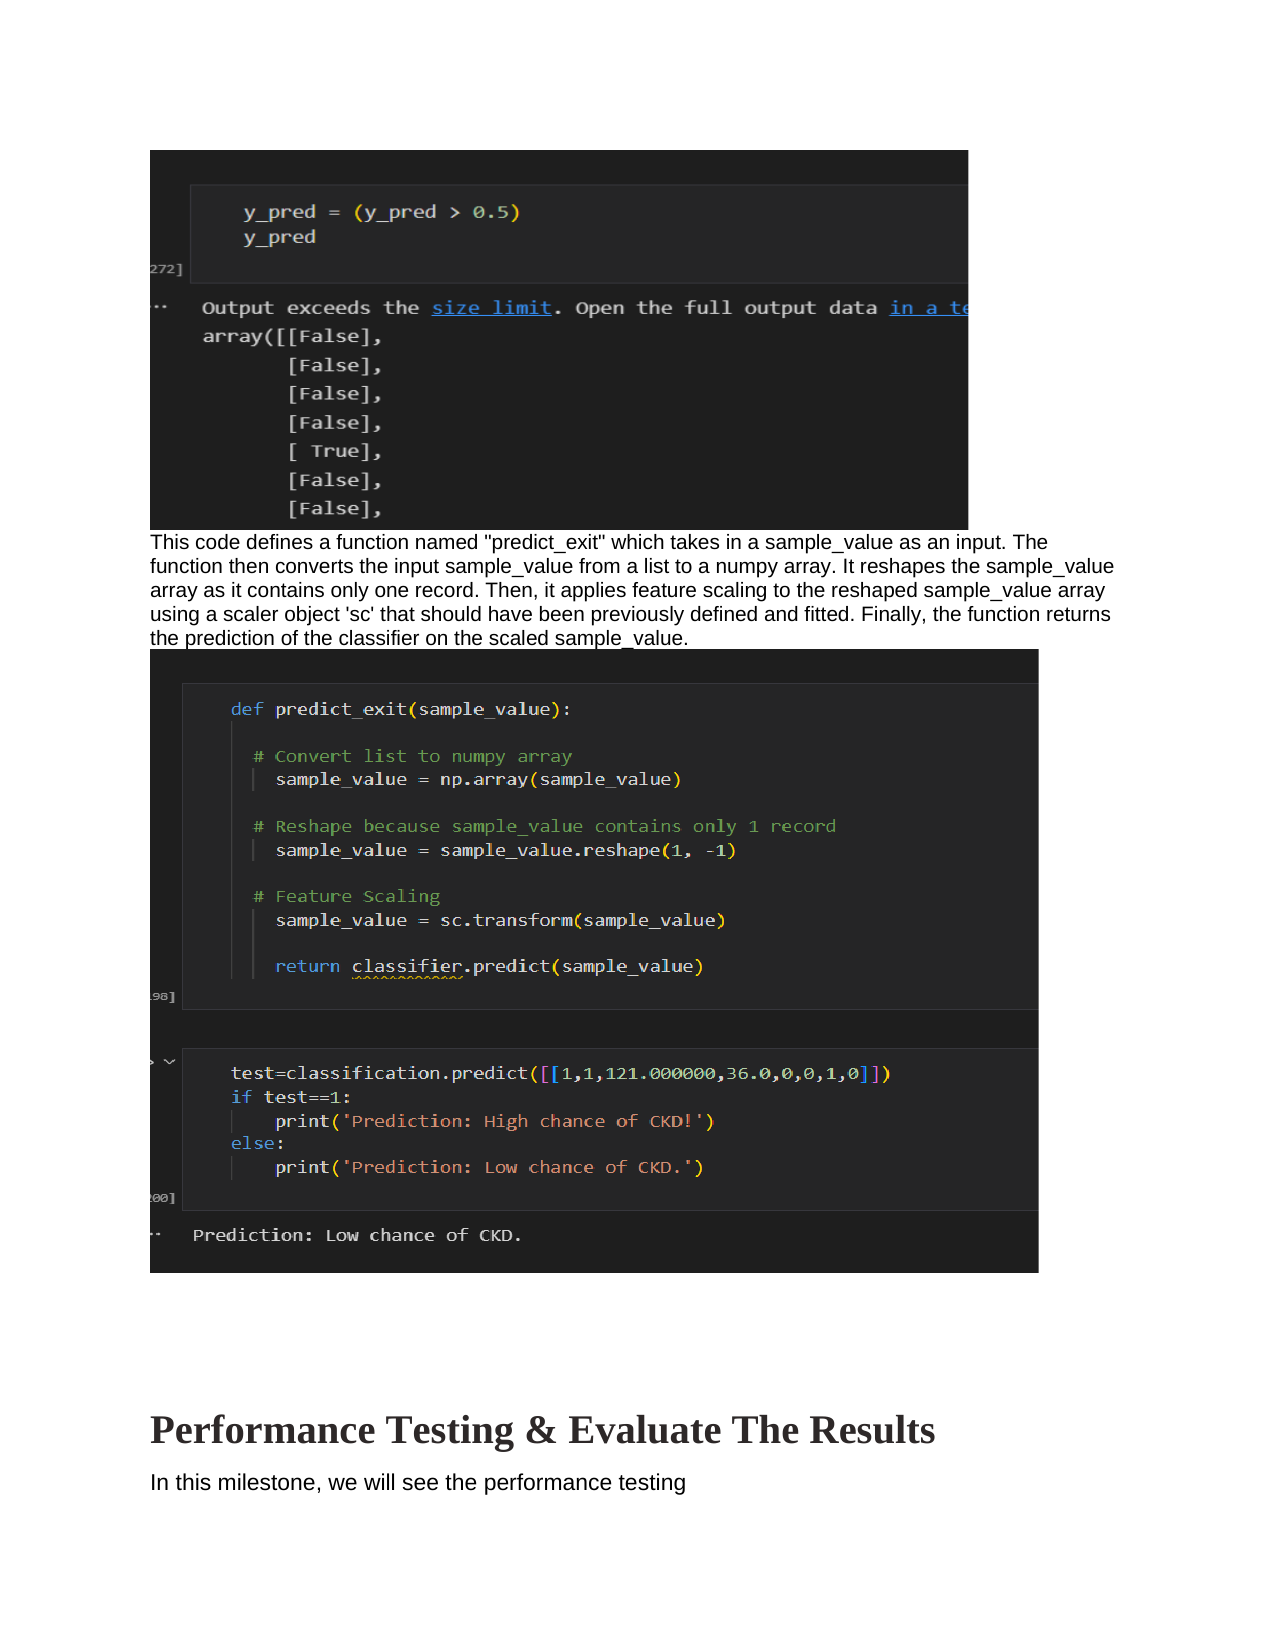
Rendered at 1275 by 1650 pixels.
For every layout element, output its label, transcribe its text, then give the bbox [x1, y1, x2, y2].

picture [150, 150, 969, 530]
text This code defines a function named "predict_exit" which takes in a sample_value as an input. The function then converts the input sample_value from a list to a numpy array. It reshapes the sample_value array as it contains only one record. Then, it applies feature scaling to the reshaped sample_value array using a scaler object 'sc' that should have been previously defined and fitted. Finally, the function returns the prediction of the classifier on the scaled sample_value. [150, 530, 1125, 650]
text Performance Testing & Evaluate The Results [150, 1390, 1125, 1452]
text In this milestone, we will see the performance testing [150, 1469, 1125, 1495]
picture [150, 649, 1039, 1273]
